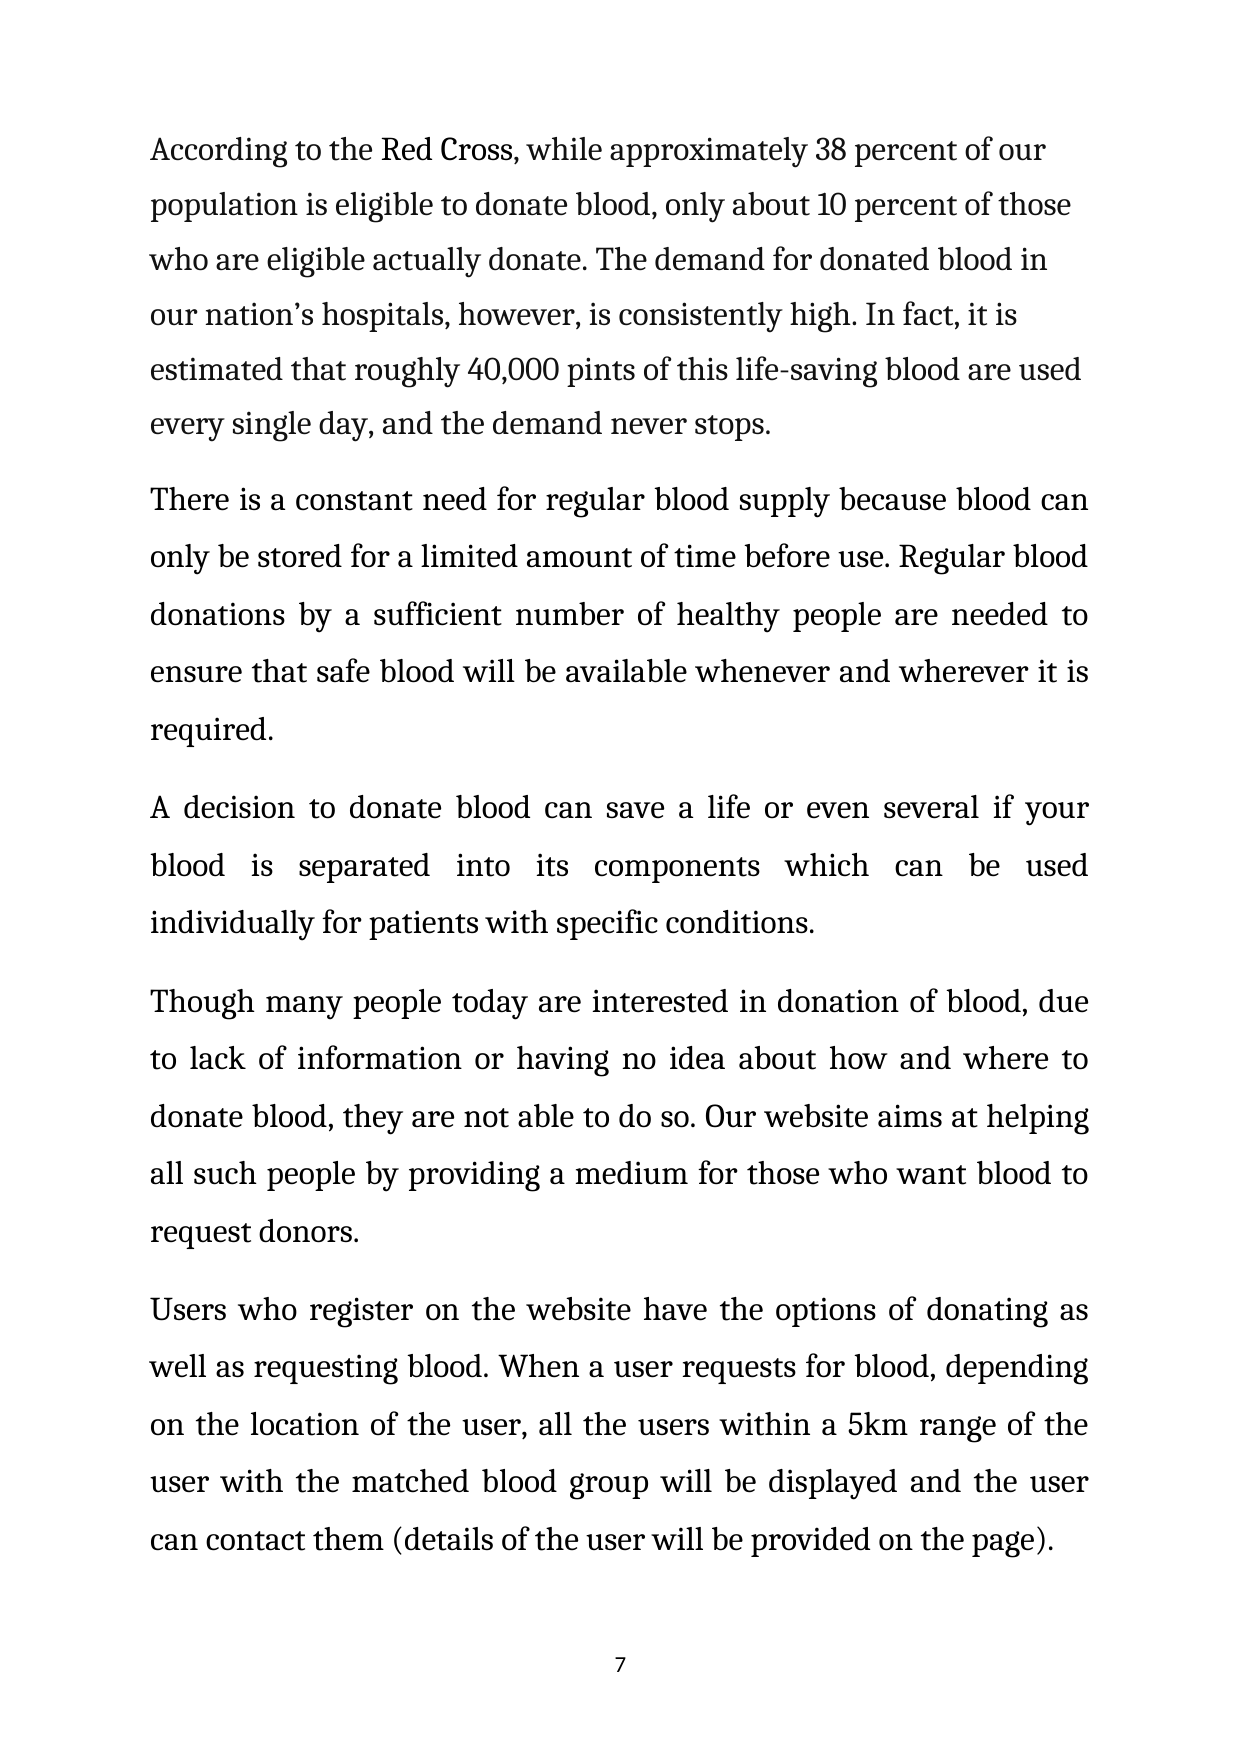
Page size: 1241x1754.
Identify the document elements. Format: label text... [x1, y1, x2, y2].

text There is a constant need for regular blood supply because blood can only be stored for a limited amount of time before use. Regular blood donations by a sufficient number of healthy people are needed to ensure that safe blood will be available whenever and wherever it is required. [150, 480, 1090, 749]
text A decision to donate blood can save a life or even several if your blood is separated into its components which can be used individually for patients with specific conditions. [150, 789, 1090, 942]
text Users who register on the website have the options of donating as well as requesting blood. When a user requests for blood, depending on the location of the user, all the users within a 5km range of the user with the matched blood group will be displayed and the user can contact them (details of the user will be provided on the page). [150, 1290, 1090, 1559]
text Though many people today are interested in donation of blood, due to lack of information or having no idea about how and where to donate blood, they are not able to do so. Our website aims at helping all such people by providing a medium for those who want blood to request donors. [150, 982, 1090, 1250]
text According to the Red Cross, while approximately 38 percent of our population is eligible to donate blood, only about 10 percent of those who are eligible actually donate. The demand for donated blood in our nation’s hospitals, however, is consistently high. In fact, it is estimated that roughly 40,000 pints of this life-saving blood are used every single day, and the demand never stops. [150, 131, 1090, 443]
